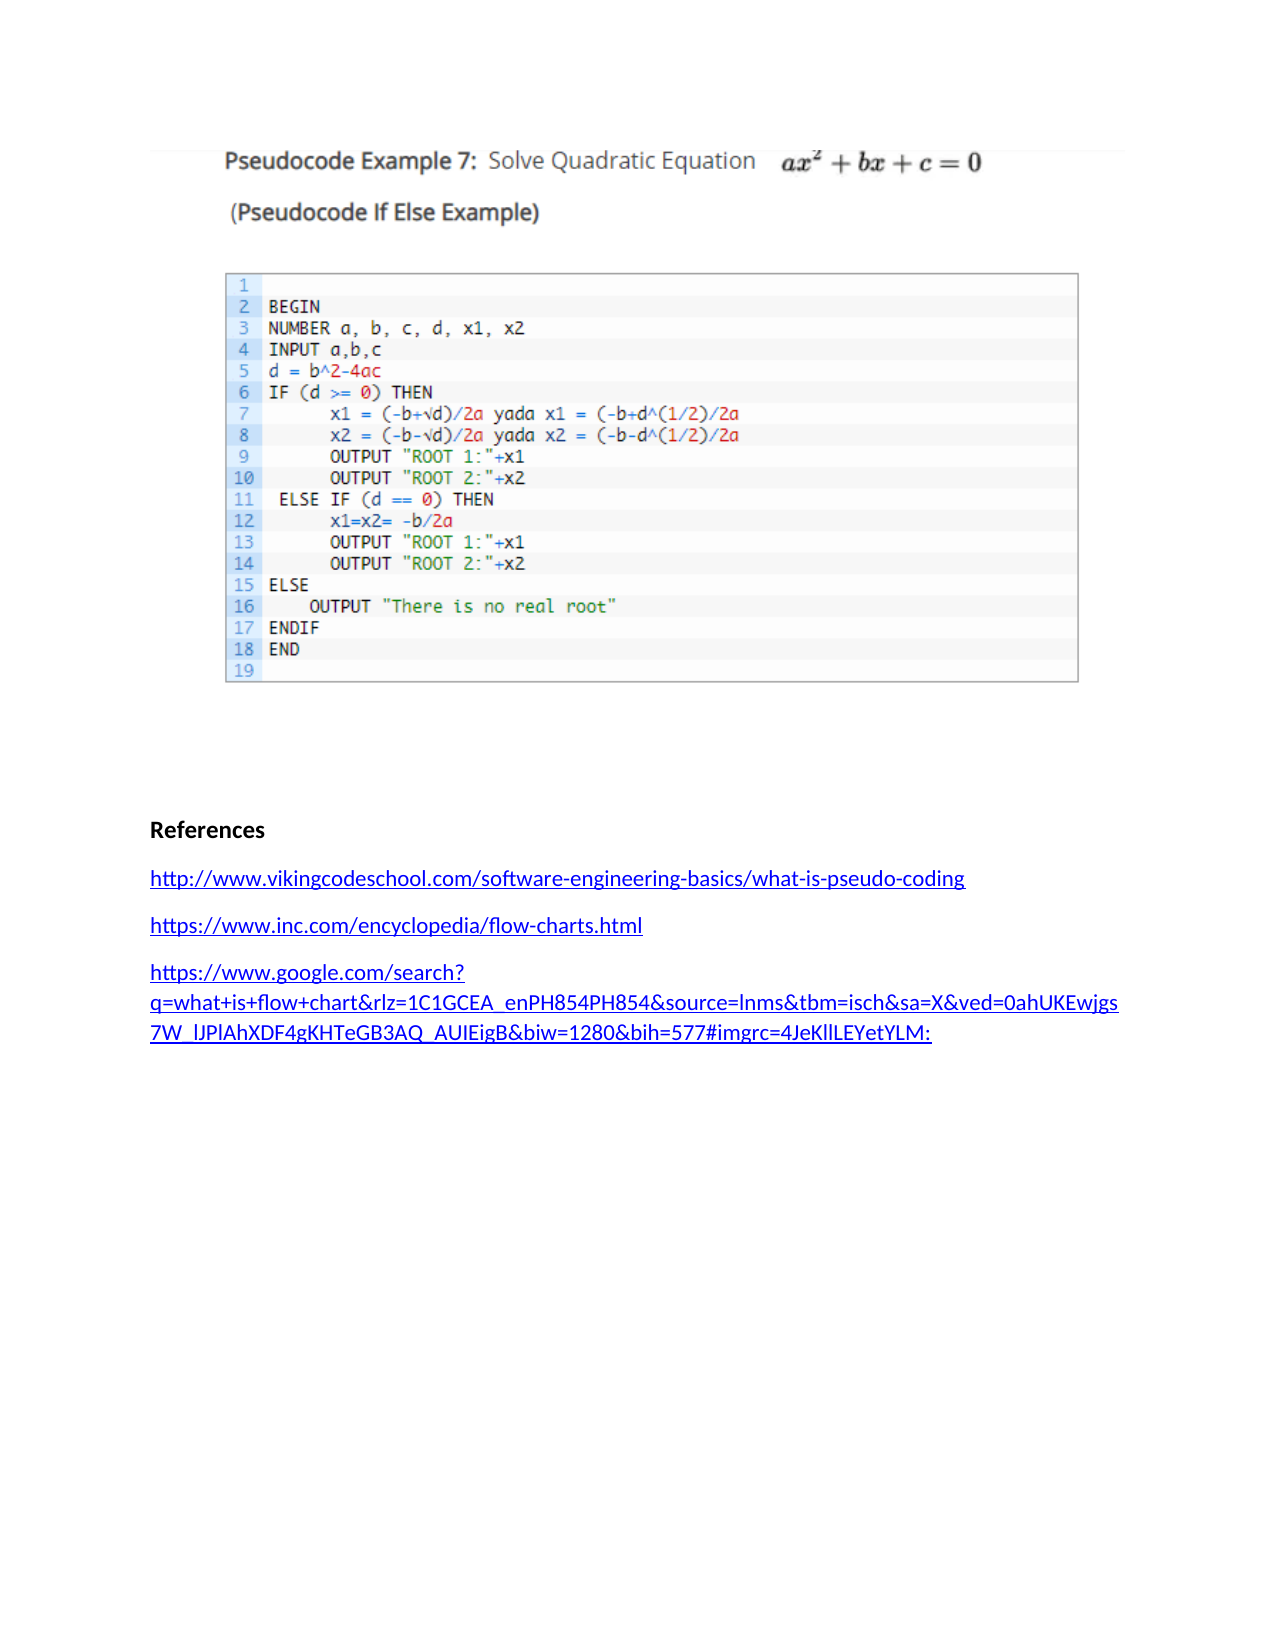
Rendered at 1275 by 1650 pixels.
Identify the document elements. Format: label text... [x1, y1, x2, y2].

text http://www.vikingcodeschool.com/software-engineering-basics/what-is-pseudo-coding [150, 864, 1125, 892]
picture [150, 150, 1125, 697]
text https://www.google.com/search?q=what+is+flow+chart&rlz=1C1GCEA_enPH854PH854&source=lnms&tbm=isch&sa=X&ved=0ahUKEwjgs7W_lJPlAhXDF4gKHTeGB3AQ_AUIEigB&biw=1280&bih=577#imgrc=4JeKllLEYetYLM: [150, 958, 1125, 1046]
text References [150, 814, 1125, 845]
text https://www.inc.com/encyclopedia/flow-charts.html [150, 911, 1125, 939]
